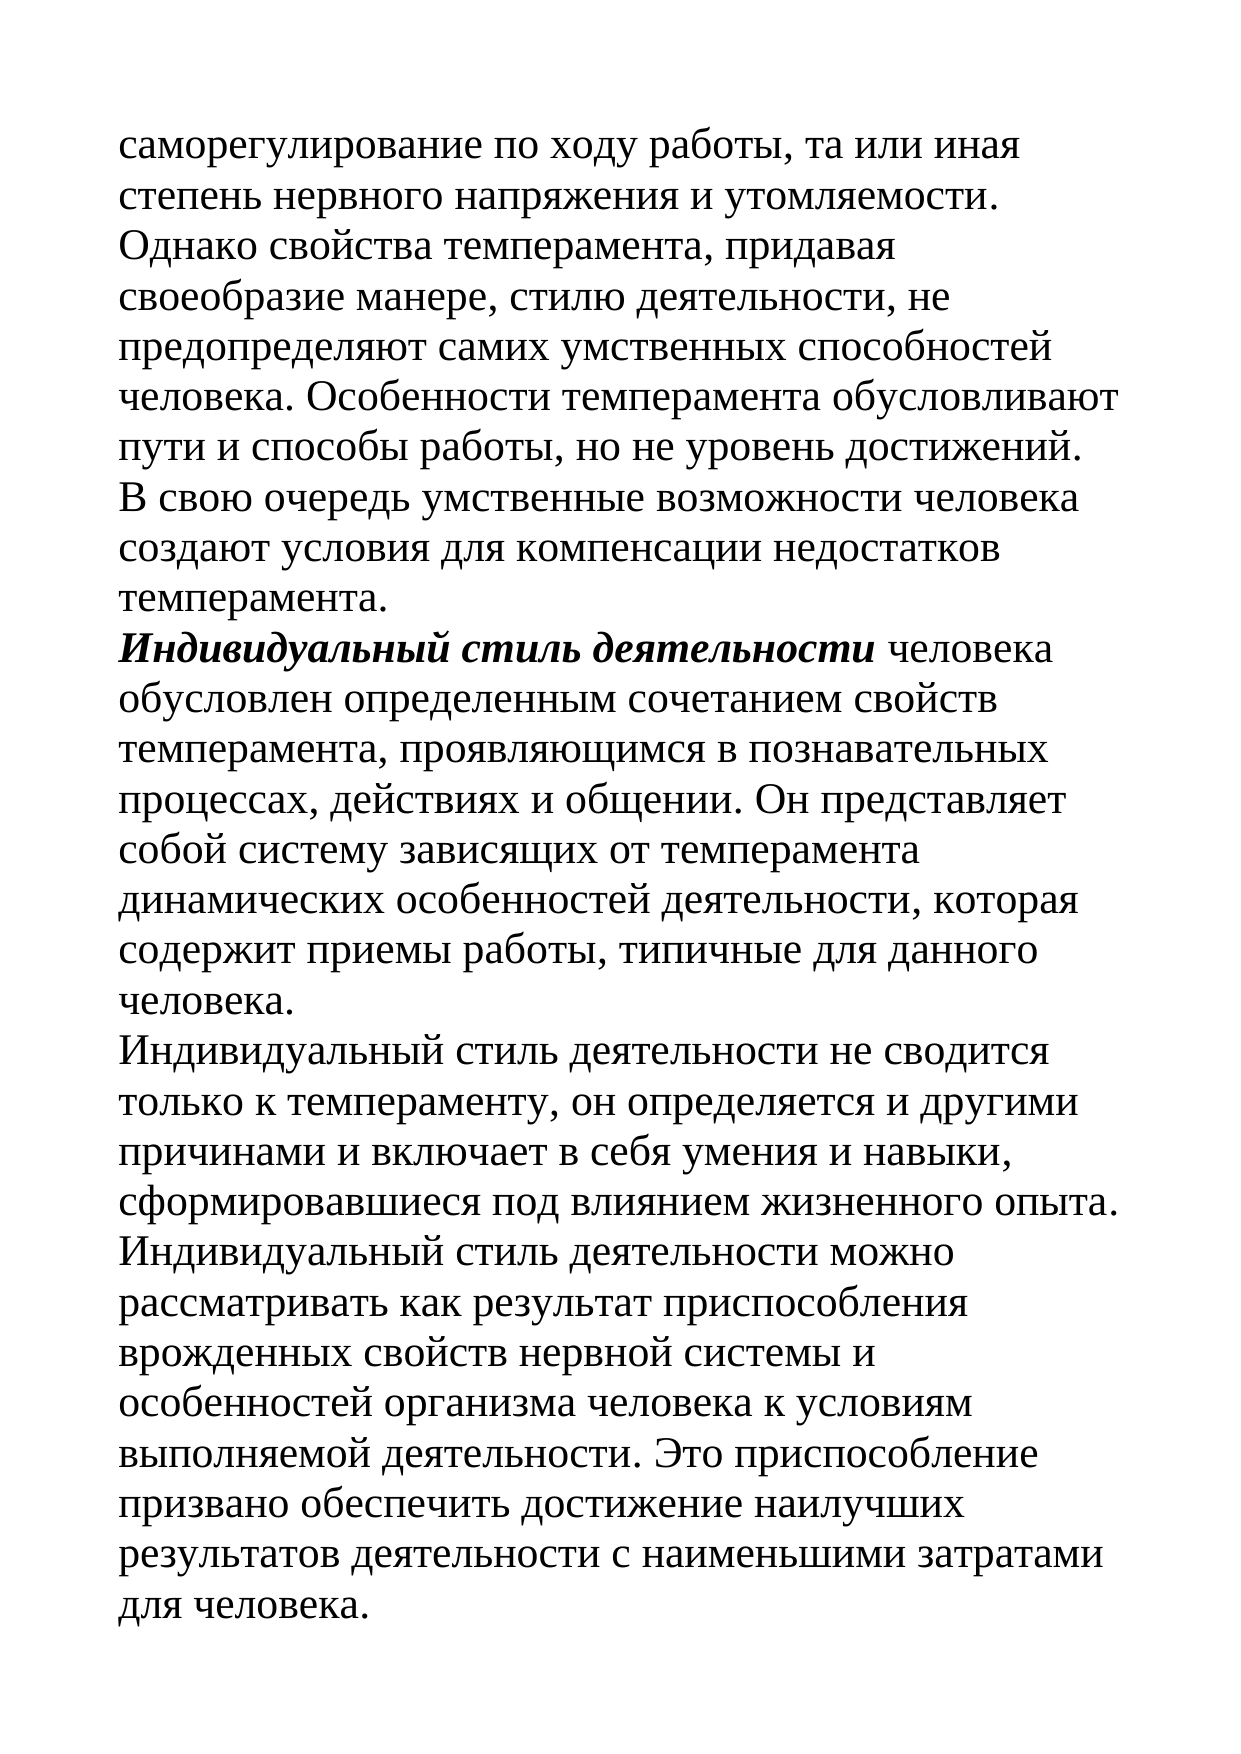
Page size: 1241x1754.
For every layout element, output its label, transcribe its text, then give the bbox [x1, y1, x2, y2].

text Индивидуальный стиль деятельности человека обусловлен определенным сочетанием свойств темперамента, проявляющимся в познавательных процессах, действиях и общении. Он представляет собой систему зависящих от темперамента динамических особенностей деятельности, которая содержит приемы работы, типичные для данного человека. [118, 621, 1122, 1024]
text Индивидуальный стиль деятельности не сводится только к темпераменту, он определяется и другими причинами и включает в себя умения и навыки, сформировавшиеся под влиянием жизненного опыта. Индивидуальный стиль деятельности можно рассматривать как результат приспособления врожденных свойств нервной системы и особенностей организма человека к условиям выполняемой деятельности. Это приспособление призвано обеспечить достижение наилучших результатов деятельности с наименьшими затратами для человека. [118, 1024, 1122, 1627]
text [118, 118, 1122, 621]
